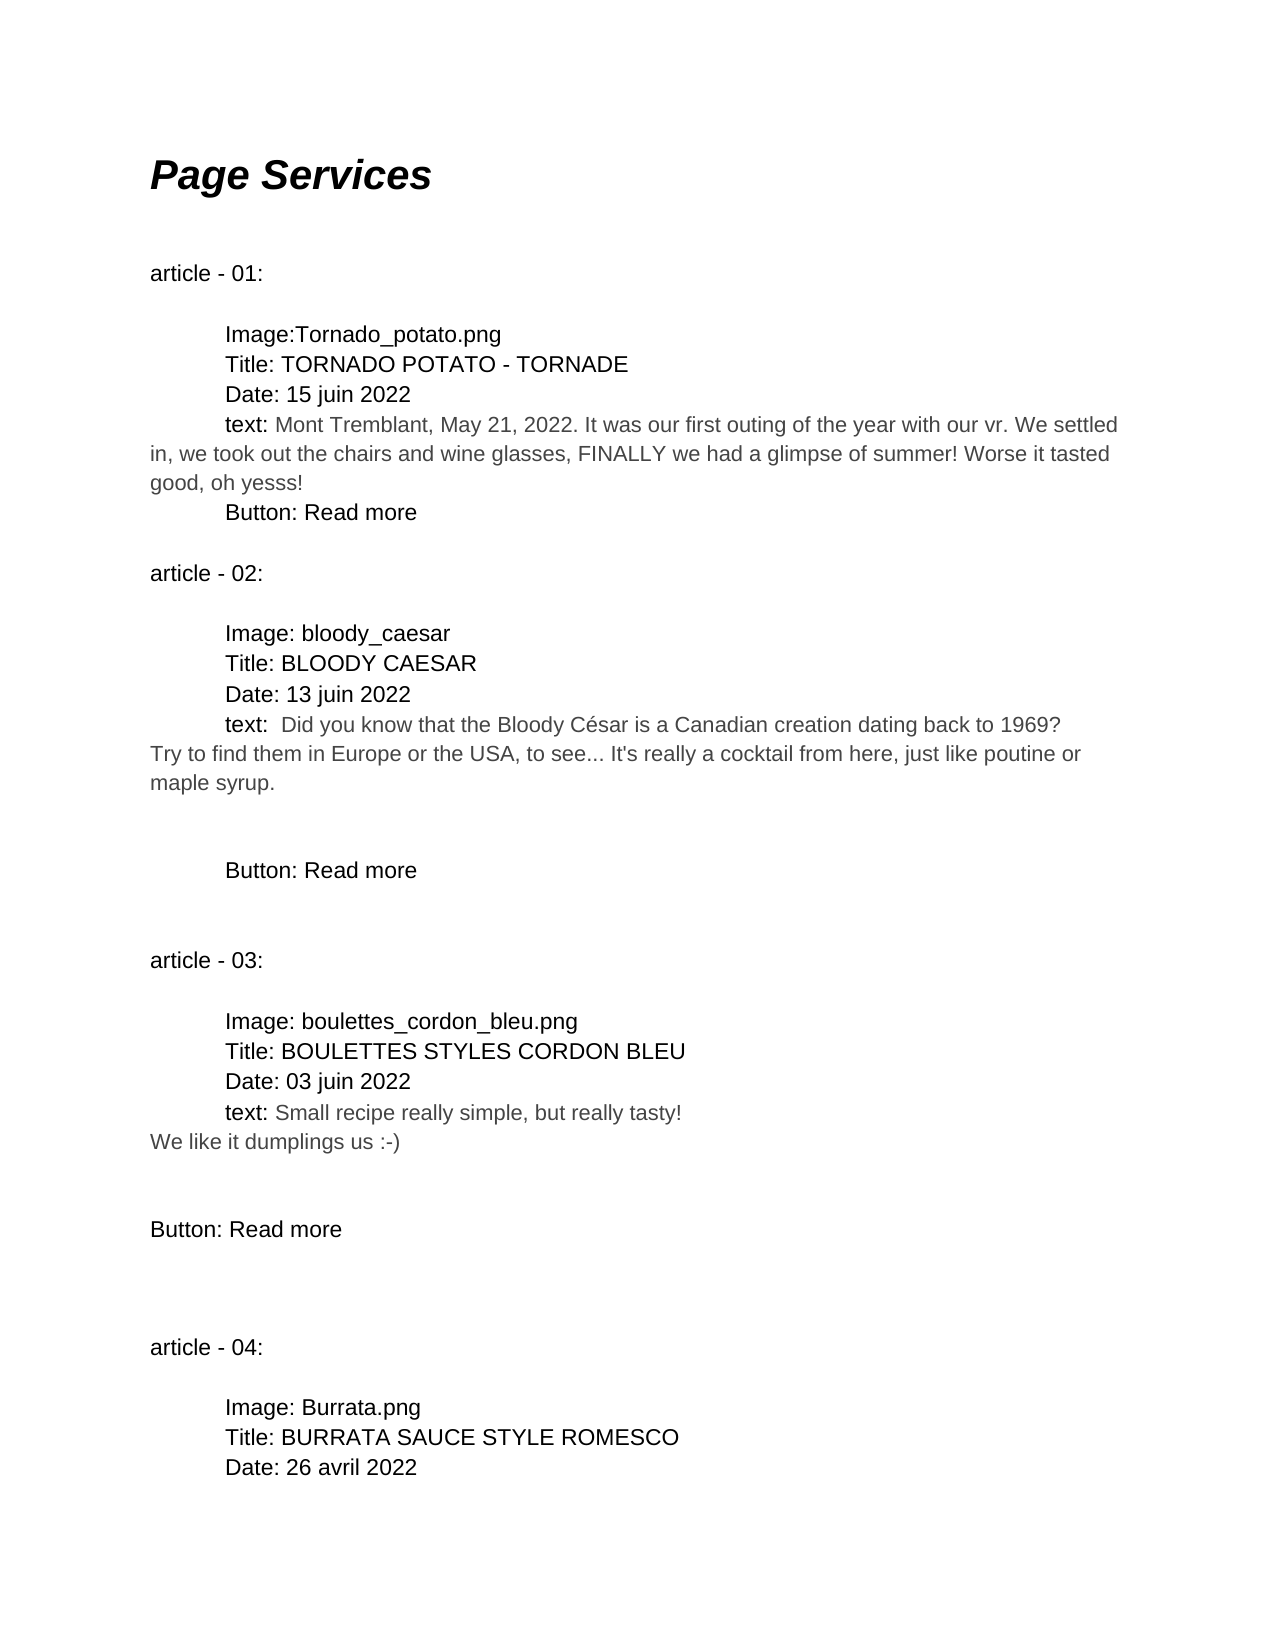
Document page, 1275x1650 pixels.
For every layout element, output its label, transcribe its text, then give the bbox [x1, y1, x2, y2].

text Try to find them in Europe or the USA, to see... It's really a cocktail from here, just like poutine or maple syrup. [150, 741, 1125, 795]
text Date: 13 juin 2022 [150, 681, 1125, 707]
text Button: Read more [150, 1216, 1125, 1242]
text Image:Tornado_potato.png [150, 321, 1125, 347]
text Button: Read more [150, 857, 1125, 883]
text Date: 03 juin 2022 [150, 1068, 1125, 1094]
text article - 01: [150, 260, 1125, 287]
text text: Mont Tremblant, May 21, 2022. It was our first outing of the year with our vr. We settled in, we took out the chairs and wine glasses, FINALLY we had a glimpse of summer! Worse it tasted good, oh yesss! [150, 411, 1125, 496]
text Title: TORNADO POTATO - TORNADE [150, 351, 1125, 377]
text article - 04: [150, 1333, 1125, 1360]
text article - 02: [150, 560, 1125, 586]
text Image: bloody_caesar [150, 620, 1125, 646]
text We like it dumplings us :-) [150, 1129, 1125, 1154]
text Date: 26 avril 2022 [150, 1454, 1125, 1481]
text Title: BOULETTES STYLES CORDON BLEU [150, 1038, 1125, 1064]
text Button: Read more [150, 499, 1125, 526]
text Page Services [150, 150, 1125, 198]
text article - 03: [150, 947, 1125, 974]
text Title: BLOODY CAESAR [150, 650, 1125, 677]
text text: Did you know that the Bloody César is a Canadian creation dating back to 1969? [150, 711, 1125, 737]
text Image: boulettes_cordon_bleu.png [150, 1008, 1125, 1034]
text Image: Burrata.png [150, 1394, 1125, 1420]
text text: Small recipe really simple, but really tasty! [150, 1098, 1125, 1125]
text Title: BURRATA SAUCE STYLE ROMESCO [150, 1424, 1125, 1451]
text Date: 15 juin 2022 [150, 381, 1125, 407]
